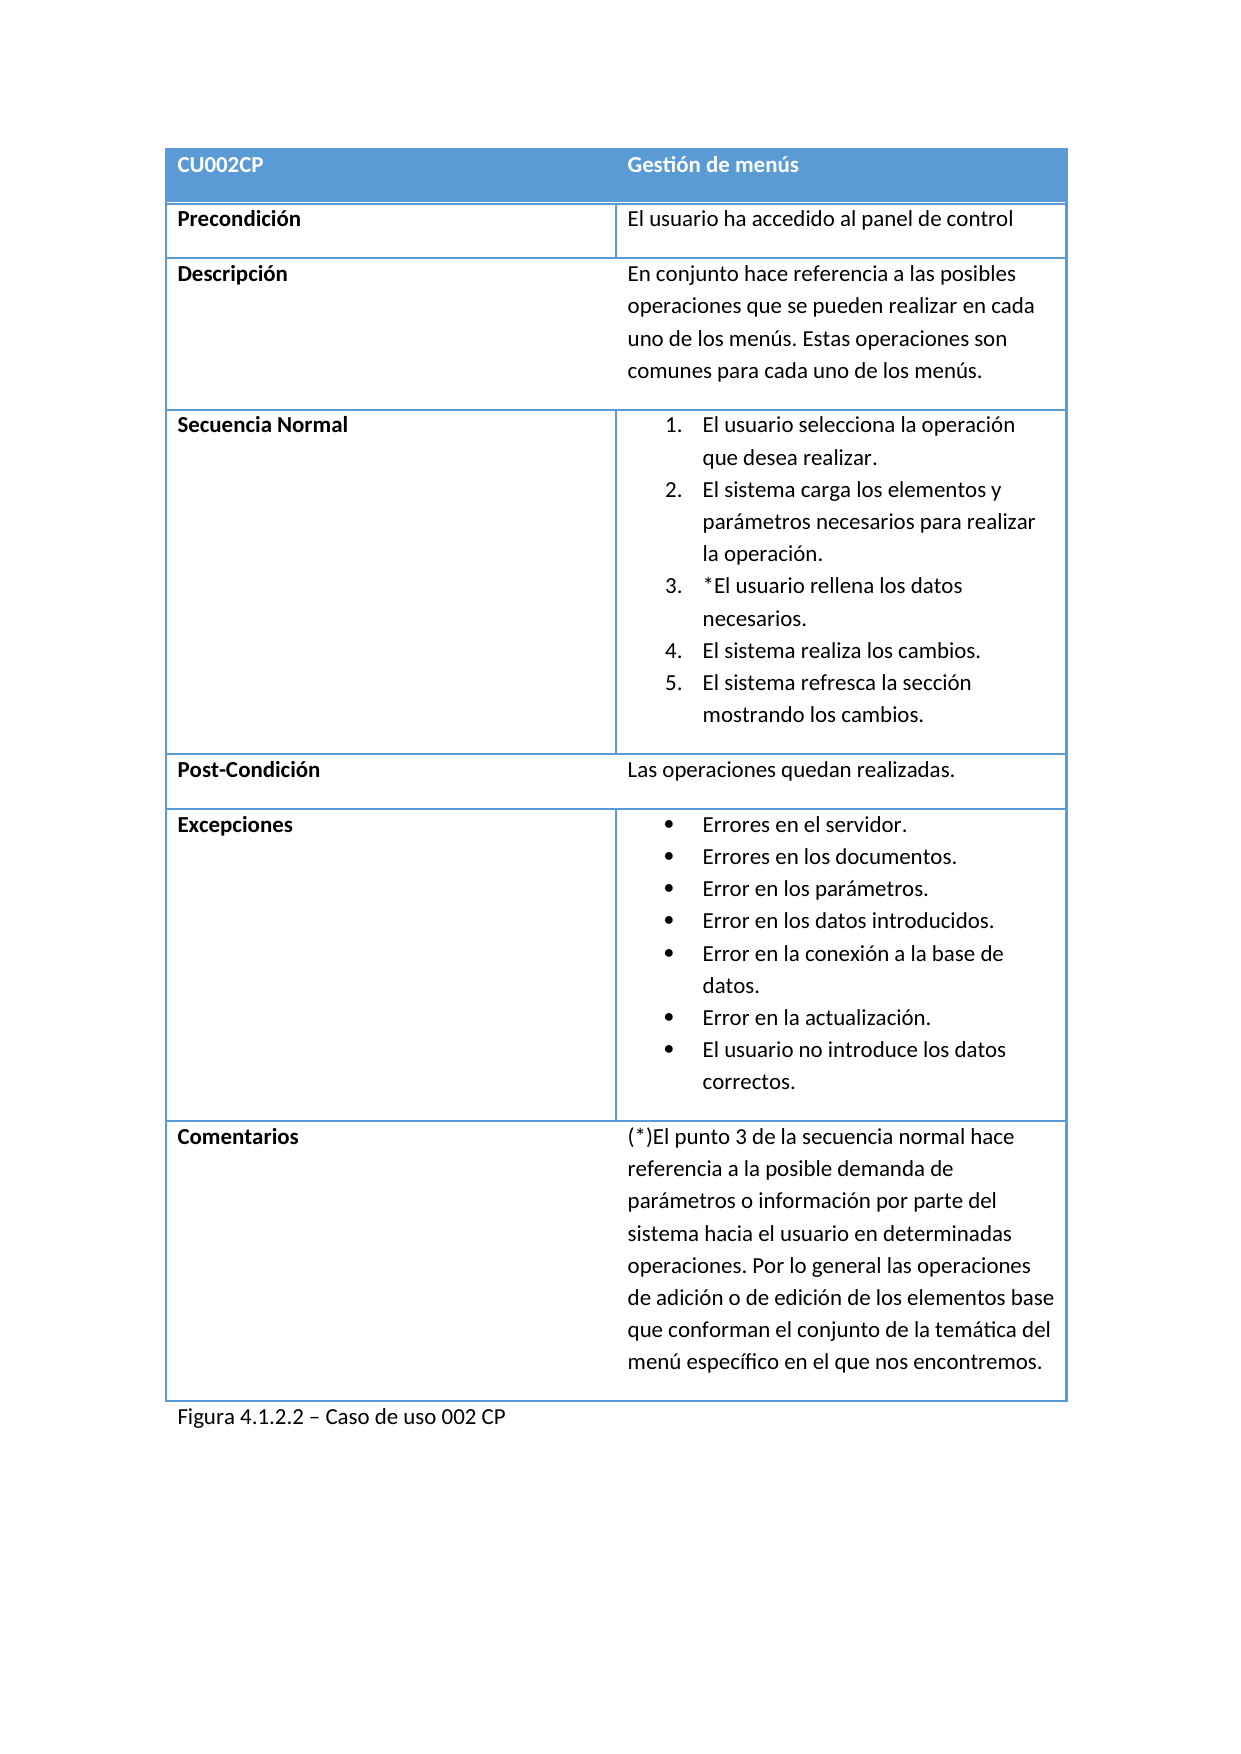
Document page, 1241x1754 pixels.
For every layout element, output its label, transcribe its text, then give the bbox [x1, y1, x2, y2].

table_cell Comentarios [167, 1122, 616, 1400]
table_cell El usuario ha accedido al panel de control [617, 205, 1065, 257]
table_cell Descripción [167, 259, 616, 408]
table_header Gestión de menús [616, 150, 1065, 202]
table_cell Excepciones [167, 810, 615, 1120]
table_header CU002CP [167, 150, 616, 202]
table_cell Errores en el servidor. Errores en los documentos. Error en los parámetros. Error en los datos introducidos. Error en la conexión a la base de datos. Error en la actualización. El usuario no introduce los datos correctos. [617, 810, 1065, 1120]
table_cell Secuencia Normal [167, 411, 615, 753]
table_cell Post-Condición [167, 755, 616, 808]
table_cell (*)El punto 3 de la secuencia normal hace referencia a la posible demanda de parámetros o información por parte del sistema hacia el usuario en determinadas operaciones. Por lo general las operaciones de adición o de edición de los elementos base que conforman el conjunto de la temática del menú específico en el que nos encontremos. [616, 1122, 1065, 1400]
table_cell Las operaciones quedan realizadas. [616, 755, 1065, 808]
text Figura 4.1.2.2 – Caso de uso 002 CP [177, 1402, 1063, 1430]
table_cell Precondición [167, 205, 615, 257]
table_cell El usuario selecciona la operación que desea realizar. El sistema carga los elementos y parámetros necesarios para realizar la operación. *El usuario rellena los datos necesarios. El sistema realiza los cambios. El sistema refresca la sección mostrando los cambios. [617, 411, 1065, 753]
table_cell En conjunto hace referencia a las posibles operaciones que se pueden realizar en cada uno de los menús. Estas operaciones son comunes para cada uno de los menús. [616, 259, 1065, 408]
